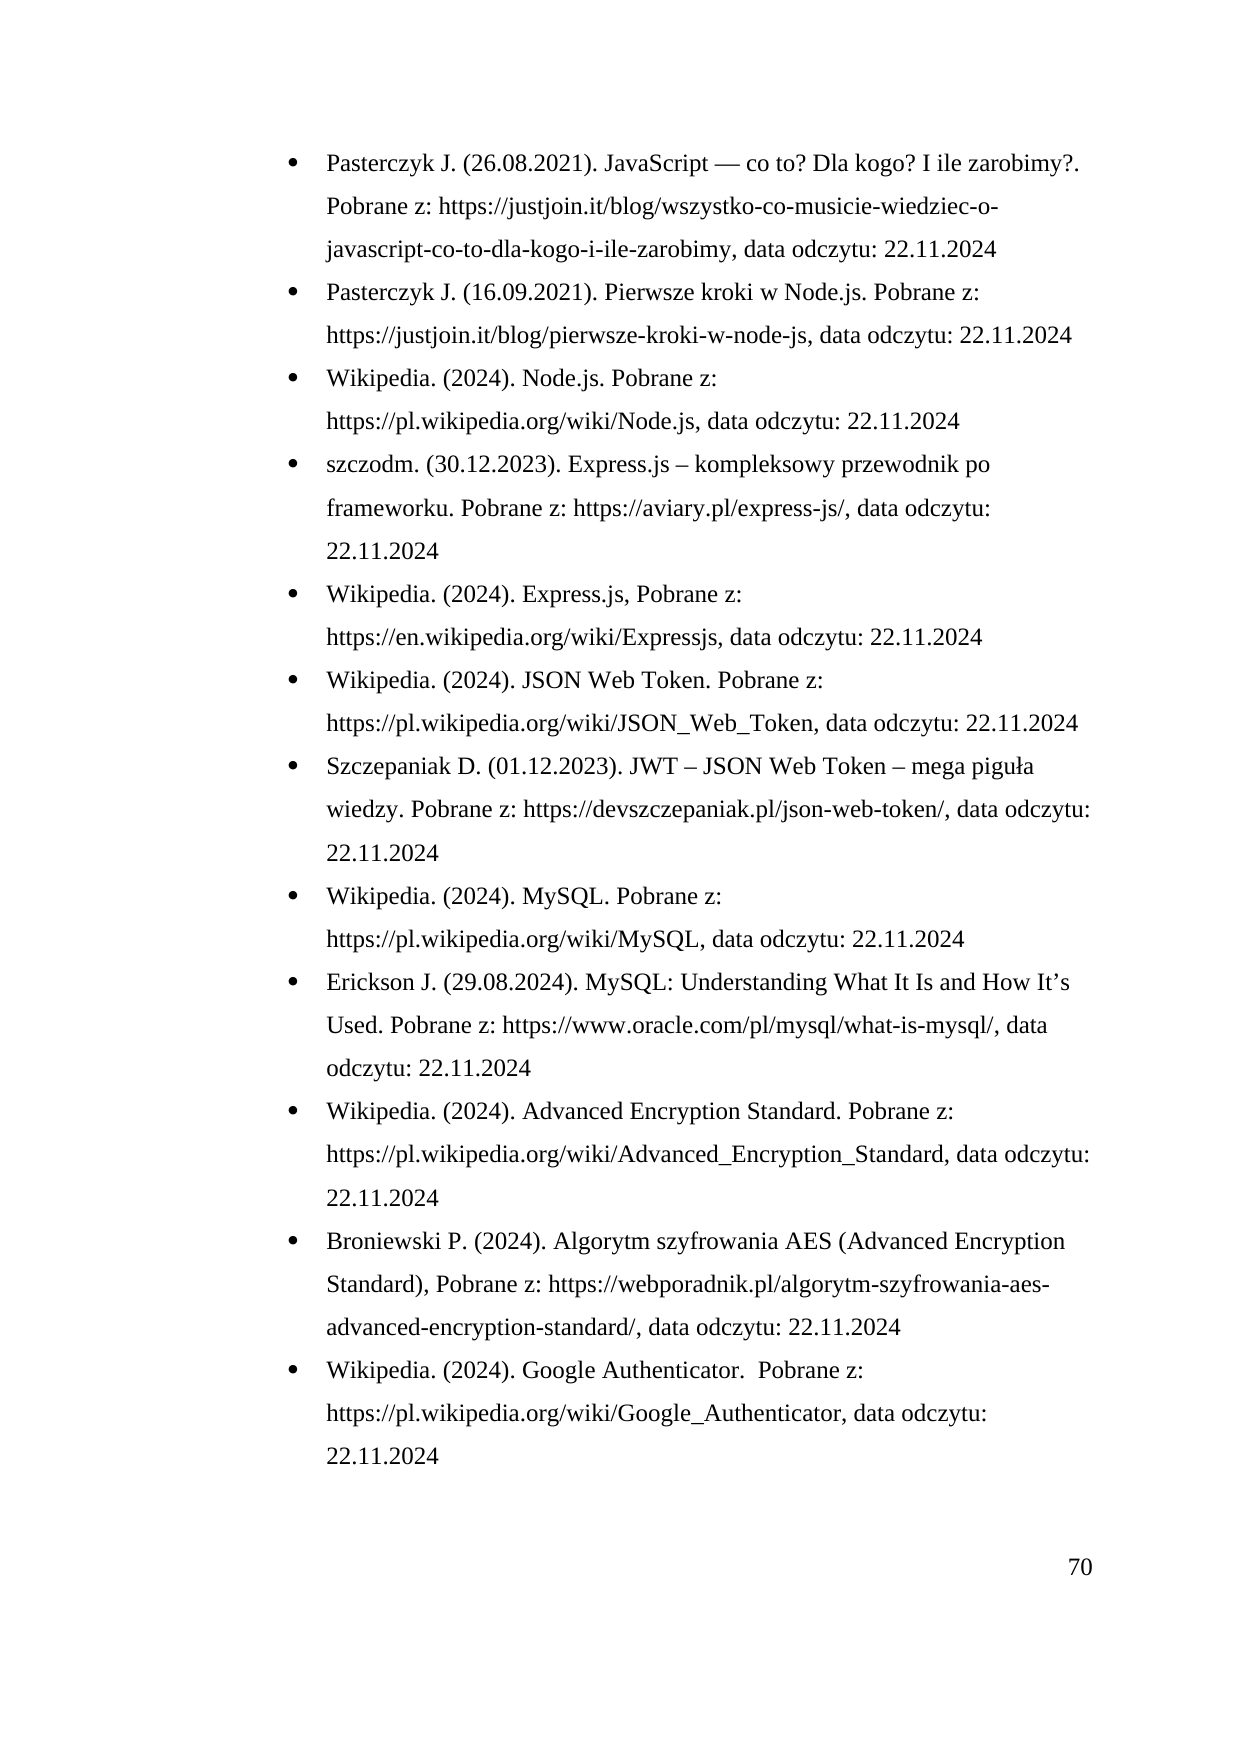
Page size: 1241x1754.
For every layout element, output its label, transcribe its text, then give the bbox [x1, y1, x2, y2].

list Wikipedia. (2024). MySQL. Pobrane z: https://pl.wikipedia.org/wiki/MySQL, data odczytu: 22.11.2024 [288, 881, 1092, 953]
list Broniewski P. (2024). Algorytm szyfrowania AES (Advanced Encryption Standard), Pobrane z: https://webporadnik.pl/algorytm-szyfrowania-aes-advanced-encryption-standard/, data odczytu: 22.11.2024 [288, 1226, 1092, 1341]
list szczodm. (30.12.2023). Express.js – kompleksowy przewodnik po frameworku. Pobrane z: https://aviary.pl/express-js/, data odczytu: 22.11.2024 [288, 449, 1092, 564]
list Wikipedia. (2024). Node.js. Pobrane z: https://pl.wikipedia.org/wiki/Node.js, data odczytu: 22.11.2024 [288, 363, 1092, 435]
list Pasterczyk J. (16.09.2021). Pierwsze kroki w Node.js. Pobrane z: https://justjoin.it/blog/pierwsze-kroki-w-node-js, data odczytu: 22.11.2024 [288, 277, 1092, 349]
list Pasterczyk J. (26.08.2021). JavaScript — co to? Dla kogo? I ile zarobimy?. Pobrane z: https://justjoin.it/blog/wszystko-co-musicie-wiedziec-o-javascript-co-to-dla-kogo-i-ile-zarobimy, data odczytu: 22.11.2024 [288, 148, 1092, 263]
list Erickson J. (29.08.2024). MySQL: Understanding What It Is and How It’s Used. Pobrane z: https://www.oracle.com/pl/mysql/what-is-mysql/, data odczytu: 22.11.2024 [288, 967, 1092, 1082]
list Wikipedia. (2024). Google Authenticator. Pobrane z: https://pl.wikipedia.org/wiki/Google_Authenticator, data odczytu: 22.11.2024 [288, 1355, 1092, 1470]
list Wikipedia. (2024). Advanced Encryption Standard. Pobrane z: https://pl.wikipedia.org/wiki/Advanced_Encryption_Standard, data odczytu: 22.11.2024 [288, 1096, 1092, 1211]
list Wikipedia. (2024). Express.js, Pobrane z: https://en.wikipedia.org/wiki/Expressjs, data odczytu: 22.11.2024 [288, 579, 1092, 651]
list Szczepaniak D. (01.12.2023). JWT – JSON Web Token – mega piguła wiedzy. Pobrane z: https://devszczepaniak.pl/json-web-token/, data odczytu: 22.11.2024 [288, 751, 1092, 866]
list Wikipedia. (2024). JSON Web Token. Pobrane z: https://pl.wikipedia.org/wiki/JSON_Web_Token, data odczytu: 22.11.2024 [288, 665, 1092, 737]
